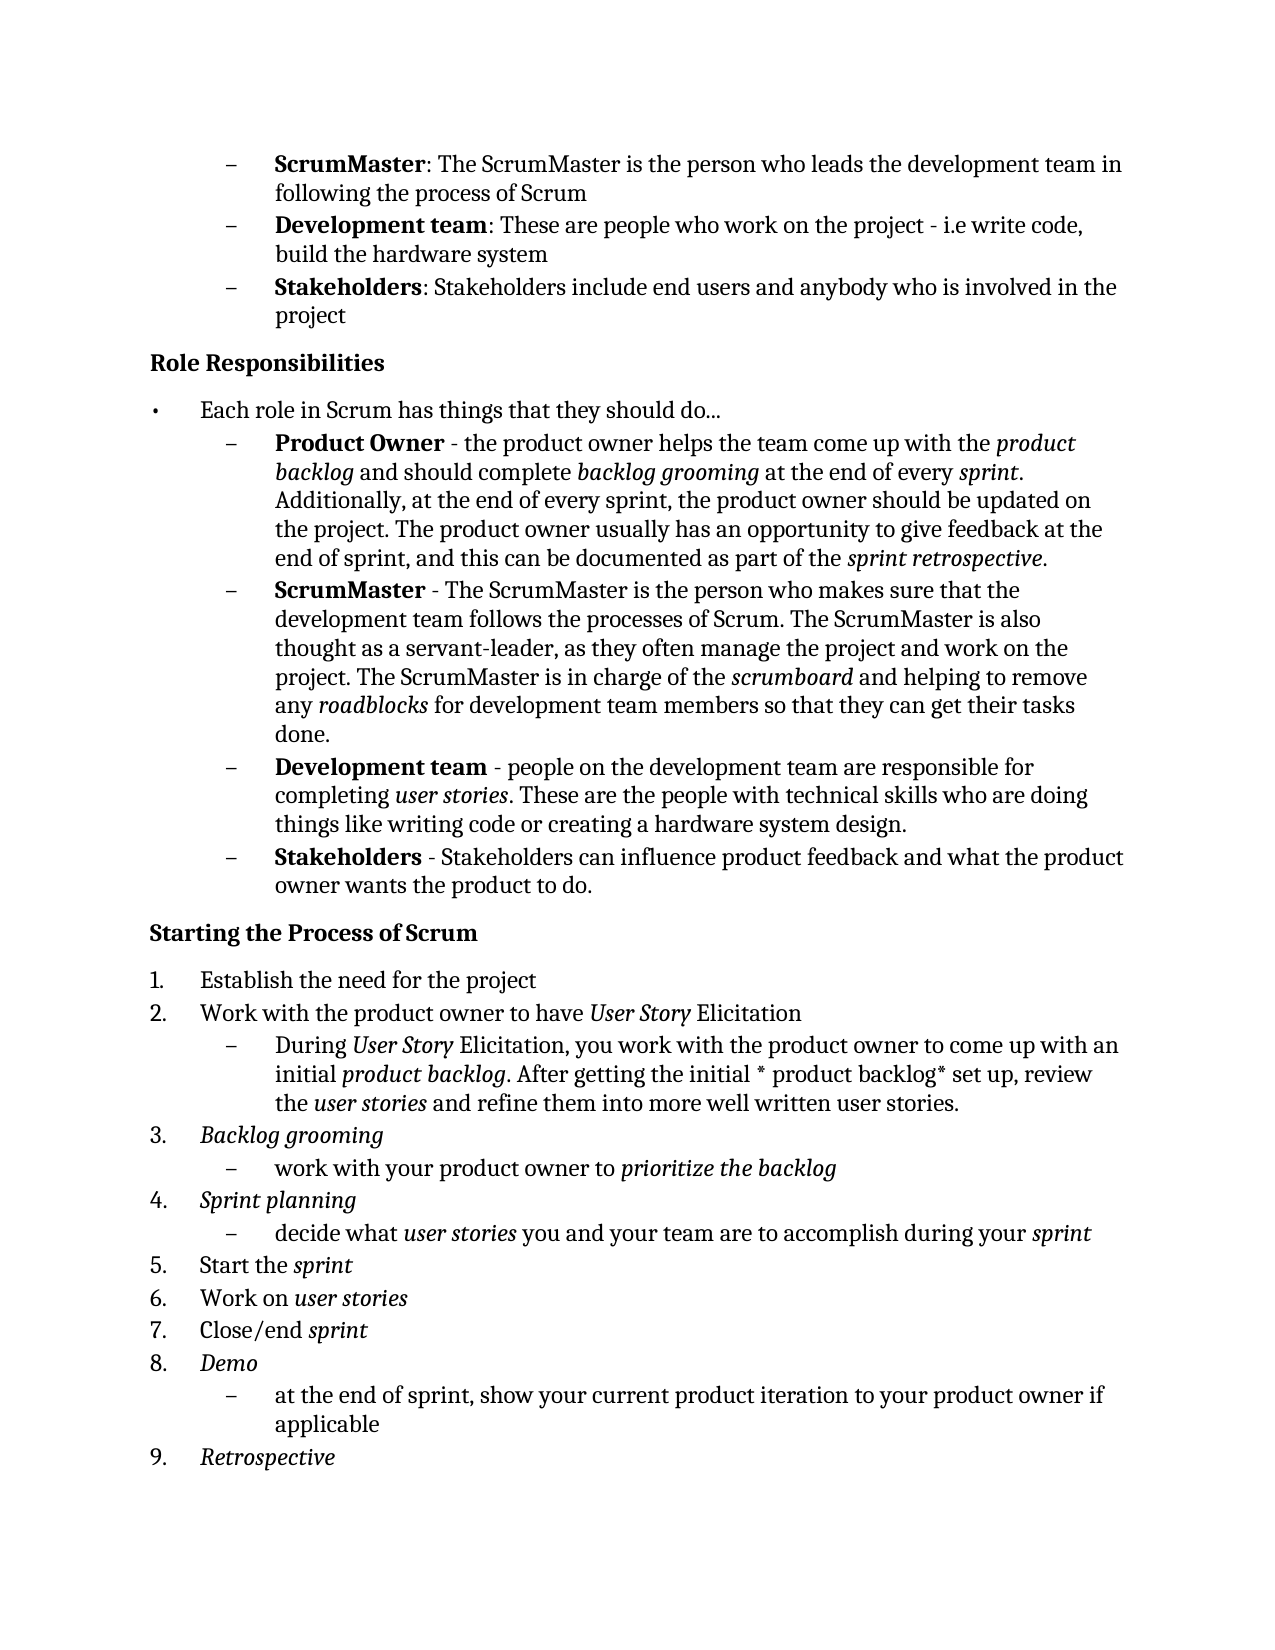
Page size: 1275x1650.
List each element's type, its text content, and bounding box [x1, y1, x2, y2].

list Sprint planning [150, 1186, 1125, 1215]
list Work with the product owner to have User Story Elicitation [150, 999, 1125, 1027]
list Start the sprint [150, 1251, 1125, 1280]
list Close/end sprint [150, 1316, 1125, 1345]
list ScrumMaster: The ScrumMaster is the person who leads the development team in following the process of Scrum [225, 150, 1125, 207]
list decide what user stories you and your team are to accomplish during your sprint [225, 1219, 1125, 1247]
text Role Responsibilities [150, 349, 1125, 377]
list Work on user stories [150, 1284, 1125, 1312]
list Development team: These are people who work on the project - i.e write code, build the hardware system [225, 211, 1125, 269]
list work with your product owner to prioritize the backlog [225, 1154, 1125, 1182]
list Product Owner - the product owner helps the team come up with the product backlog and should complete backlog grooming at the end of every sprint. Additionally, at the end of every sprint, the product owner should be updated on the project. The product owner usually has an opportunity to give feedback at the end of sprint, and this can be documented as part of the sprint retrospective. [225, 429, 1125, 572]
list During User Story Elicitation, you work with the product owner to come up with an initial product backlog. After getting the initial * product backlog* set up, review the user stories and refine them into more well written user stories. [225, 1031, 1125, 1117]
list ScrumMaster - The ScrumMaster is the person who makes sure that the development team follows the processes of Scrum. The ScrumMaster is also thought as a servant-leader, as they often manage the project and work on the project. The ScrumMaster is in charge of the scrumboard and helping to remove any roadblocks for development team members so that they can get their tasks done. [225, 576, 1125, 749]
list Retrospective [150, 1442, 1125, 1471]
list Stakeholders - Stakeholders can influence product feedback and what the product owner wants the product to do. [225, 842, 1125, 900]
list Demo [150, 1349, 1125, 1377]
list Development team - people on the development team are responsible for completing user stories. These are the people with technical skills who are doing things like writing code or creating a hardware system design. [225, 752, 1125, 839]
list Stakeholders: Stakeholders include end users and anybody who is involved in the project [225, 272, 1125, 330]
list Establish the need for the project [150, 966, 1125, 995]
list Backlog grooming [150, 1121, 1125, 1150]
text Starting the Process of Scrum [150, 919, 1125, 947]
list Each role in Scrum has things that they should do... [150, 396, 1125, 425]
list at the end of sprint, show your current product iteration to your product owner if applicable [225, 1381, 1125, 1439]
